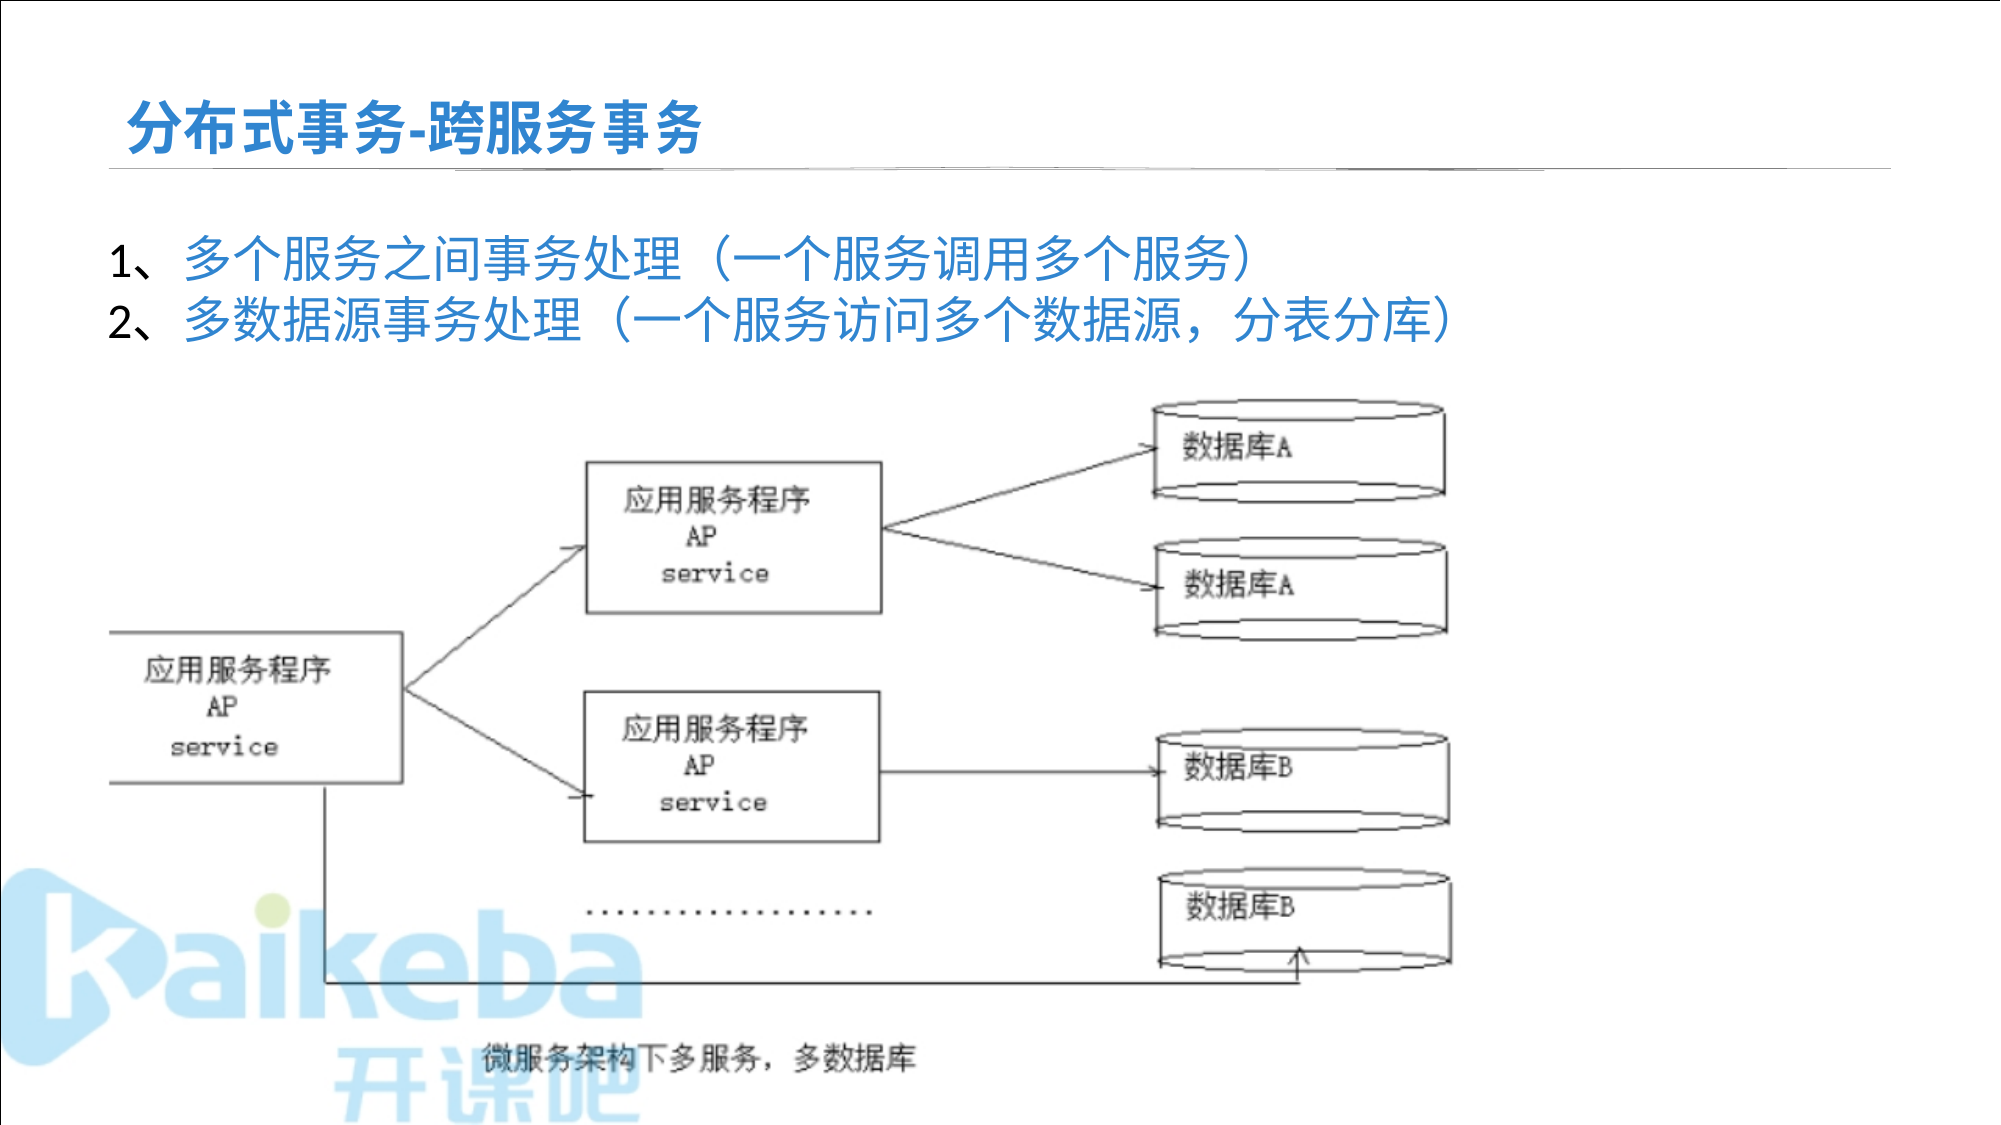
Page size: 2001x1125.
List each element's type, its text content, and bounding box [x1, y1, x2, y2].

list 多数据源事务处理（一个服务访问多个数据源，分表分库） [107, 290, 1812, 350]
text 分布式事务-跨服务事务 [125, 89, 1812, 165]
list 多个服务之间事务处理（一个服务调用多个服务） [107, 225, 1812, 290]
picture [1, 1, 2000, 1125]
